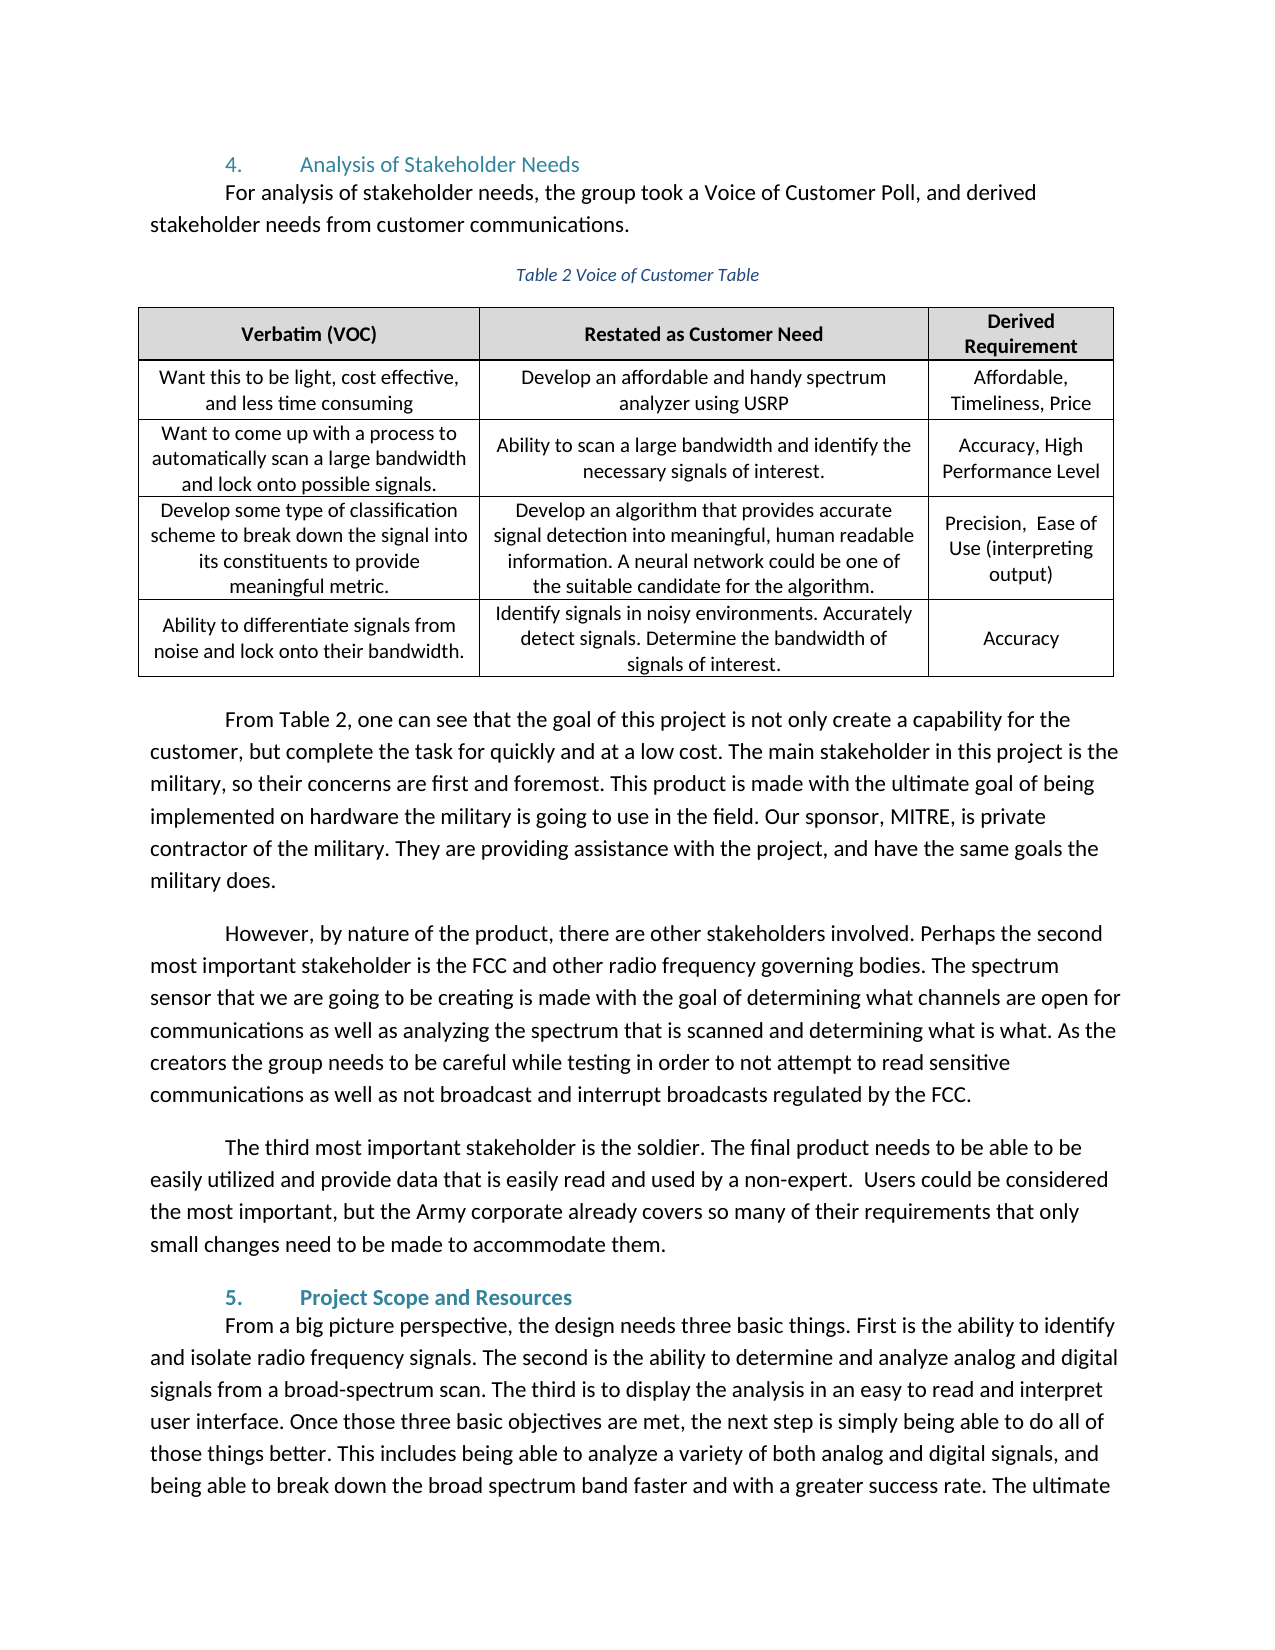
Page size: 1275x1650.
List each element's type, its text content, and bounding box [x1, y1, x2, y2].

table_header Verbatim (VOC) [139, 308, 479, 359]
text However, by nature of the product, there are other stakeholders involved. Perhaps the second most important stakeholder is the FCC and other radio frequency governing bodies. The spectrum sensor that we are going to be creating is made with the goal of determining what channels are open for communications as well as analyzing the spectrum that is scanned and determining what is what. As the creators the group needs to be careful while testing in order to not attempt to read sensitive communications as well as not broadcast and interrupt broadcasts regulated by the FCC. [150, 919, 1125, 1108]
table_cell Ability to scan a large bandwidth and identify the necessary signals of interest. [480, 420, 928, 496]
table_cell Develop an algorithm that provides accurate signal detection into meaningful, human readable information. A neural network could be one of the suitable candidate for the algorithm. [480, 497, 928, 599]
table_cell Want to come up with a process to automatically scan a large bandwidth and lock onto possible signals. [139, 420, 479, 496]
table_cell Develop some type of classification scheme to break down the signal into its constituents to provide meaningful metric. [139, 497, 479, 599]
table_header Derived Requirement [929, 308, 1113, 359]
text For analysis of stakeholder needs, the group took a Voice of Customer Poll, and derived stakeholder needs from customer communications. [150, 178, 1125, 238]
table_header Restated as Customer Need [480, 308, 928, 359]
subtitle Project Scope and Resources [225, 1283, 1153, 1311]
subtitle Analysis of Stakeholder Needs [225, 150, 1153, 178]
table_cell Develop an affordable and handy spectrum analyzer using USRP [480, 361, 928, 419]
table_cell Identify signals in noisy environments. Accurately detect signals. Determine the bandwidth of signals of interest. [480, 600, 928, 676]
table_cell Want this to be light, cost effective, and less time consuming [139, 361, 479, 419]
text Table 2 Voice of Customer Table [150, 263, 1125, 286]
text The third most important stakeholder is the soldier. The final product needs to be able to be easily utilized and provide data that is easily read and used by a non-expert. Users could be considered the most important, but the Army corporate already covers so many of their requirements that only small changes need to be made to accommodate them. [150, 1133, 1125, 1258]
table_cell Affordable, Timeliness, Price [929, 361, 1113, 419]
table_cell Accuracy [929, 600, 1113, 676]
table_cell Accuracy, High Performance Level [929, 420, 1113, 496]
table_cell Ability to differentiate signals from noise and lock onto their bandwidth. [139, 600, 479, 676]
text From Table 2, one can see that the goal of this project is not only create a capability for the customer, but complete the task for quickly and at a low cost. The main stakeholder in this project is the military, so their concerns are first and foremost. This product is made with the ultimate goal of being implemented on hardware the military is going to use in the field. Our sponsor, MITRE, is private contractor of the military. They are providing assistance with the project, and have the same goals the military does. [150, 705, 1125, 894]
table_cell Precision, Ease of Use (interpreting output) [929, 497, 1113, 599]
